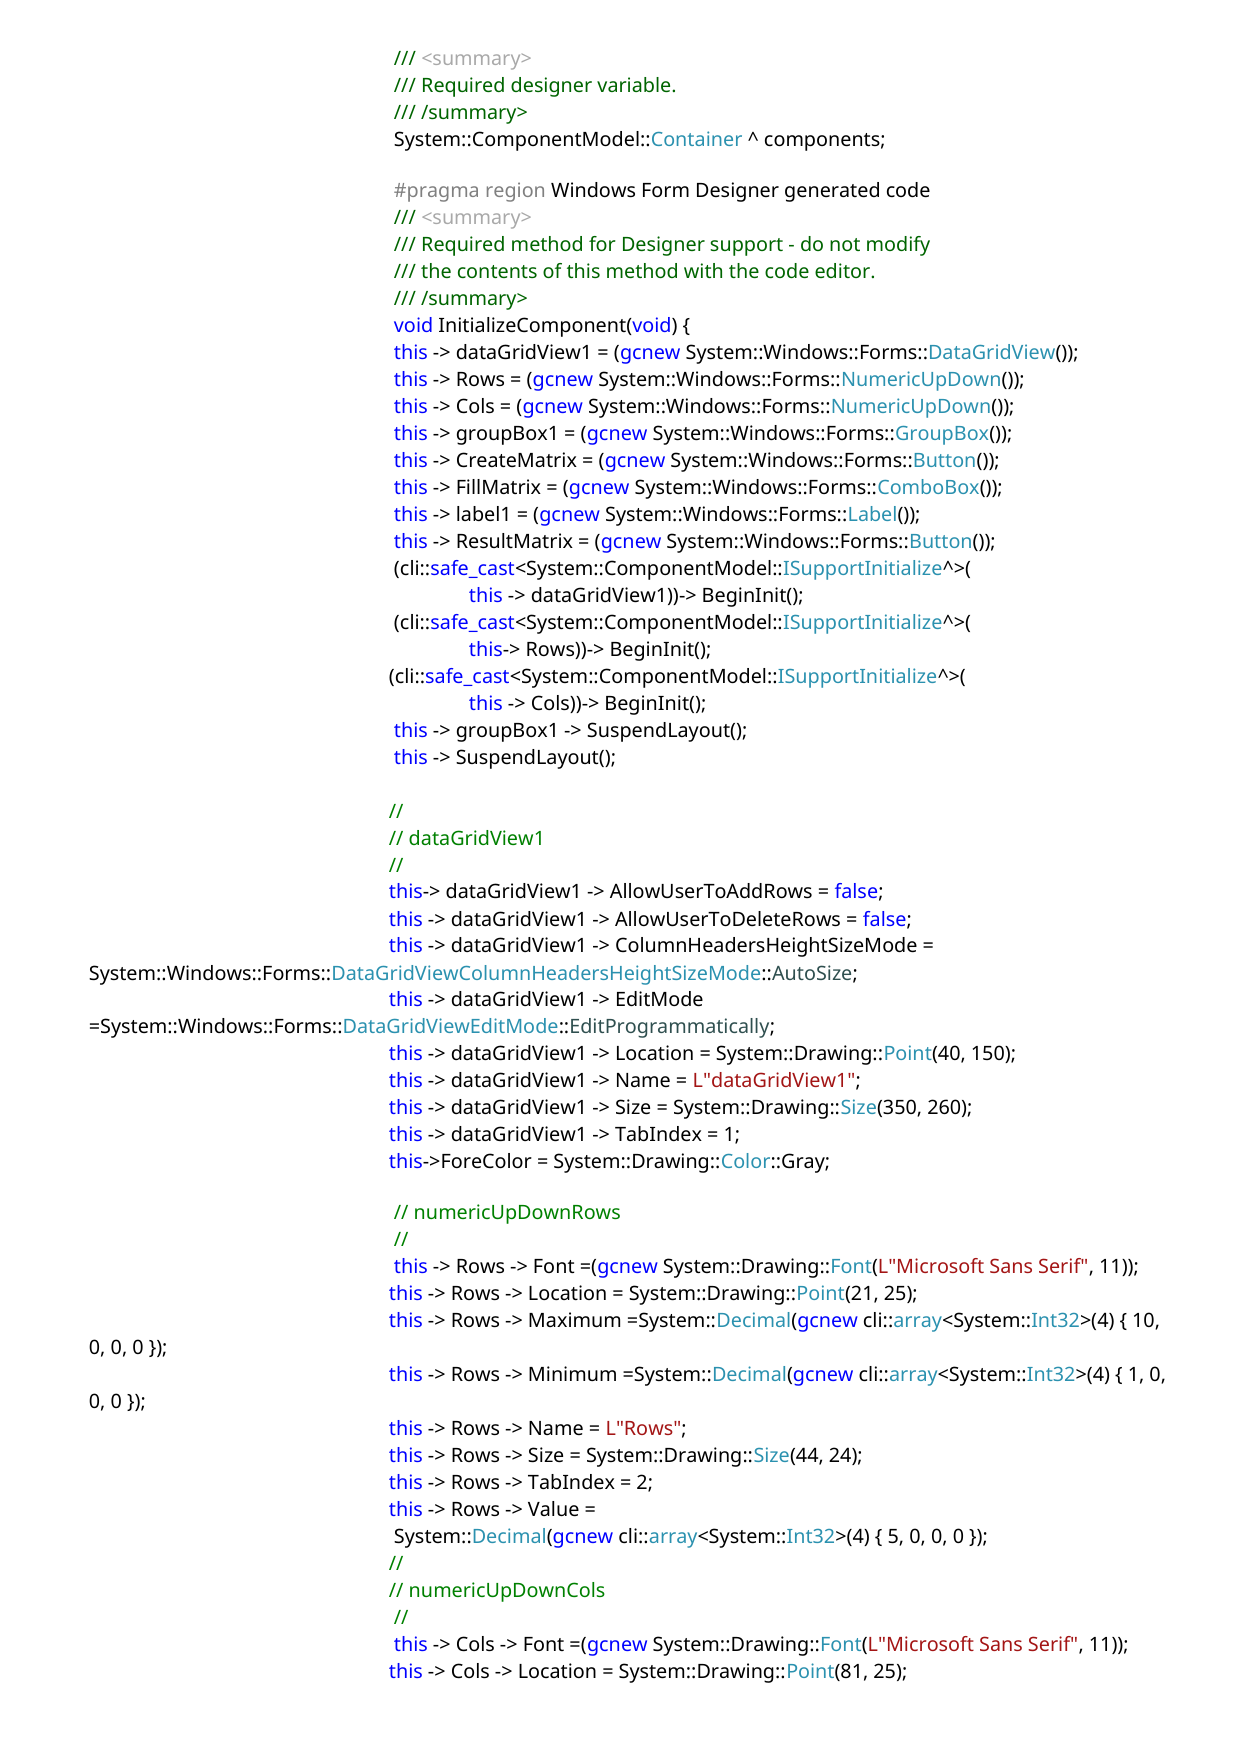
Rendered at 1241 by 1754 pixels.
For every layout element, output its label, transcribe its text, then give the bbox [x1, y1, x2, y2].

text this-> dataGridView1 -> AllowUserToAddRows = false; [89, 878, 1166, 905]
text this -> dataGridView1 -> TabIndex = 1; [89, 1121, 1166, 1148]
text // [89, 1226, 1166, 1253]
text /// Required designer variable. [89, 71, 1166, 98]
text this -> ResultMatrix = (gcnew System::Windows::Forms::Button()); [89, 527, 1166, 554]
text this -> Rows -> Maximum =System::Decimal(gcnew cli::array<System::Int32>(4) { 10, 0, 0, 0 }); [89, 1307, 1166, 1361]
text this -> dataGridView1 -> Size = System::Drawing::Size(350, 260); [89, 1094, 1166, 1121]
text this -> dataGridView1 -> AllowUserToDeleteRows = false; [89, 905, 1166, 932]
text this -> label1 = (gcnew System::Windows::Forms::Label()); [89, 500, 1166, 527]
text this -> groupBox1 = (gcnew System::Windows::Forms::GroupBox()); [89, 419, 1166, 446]
text /// the contents of this method with the code editor. [89, 257, 1166, 284]
text this -> Rows -> Location = System::Drawing::Point(21, 25); [89, 1279, 1166, 1307]
text this -> groupBox1 -> SuspendLayout(); [89, 716, 1166, 743]
text this -> FillMatrix = (gcnew System::Windows::Forms::ComboBox()); [89, 473, 1166, 500]
text // [89, 797, 1166, 824]
text System::Decimal(gcnew cli::array<System::Int32>(4) { 5, 0, 0, 0 }); [89, 1522, 1166, 1549]
text /// Required method for Designer support - do not modify [89, 230, 1166, 257]
text /// /summary> [89, 98, 1166, 125]
text (cli::safe_cast<System::ComponentModel::ISupportInitialize^>( [89, 662, 1166, 689]
text this -> Rows -> Value = [89, 1495, 1166, 1522]
text // [89, 851, 1166, 878]
text this -> Cols -> Location = System::Drawing::Point(81, 25); [89, 1657, 1166, 1684]
text this -> dataGridView1 -> ColumnHeadersHeightSizeMode = System::Windows::Forms::DataGridViewColumnHeadersHeightSizeMode::AutoSize; [89, 932, 1166, 986]
text this -> dataGridView1))-> BeginInit(); [89, 581, 1166, 608]
text this -> dataGridView1 -> EditMode =System::Windows::Forms::DataGridViewEditMode::EditProgrammatically; [89, 986, 1166, 1040]
text /// /summary> [89, 284, 1166, 311]
text this -> Rows = (gcnew System::Windows::Forms::NumericUpDown()); [89, 365, 1166, 392]
text void InitializeComponent(void) { [89, 311, 1166, 338]
text (cli::safe_cast<System::ComponentModel::ISupportInitialize^>( [89, 554, 1166, 581]
text #pragma region Windows Form Designer generated code [89, 176, 1166, 203]
text this->ForeColor = System::Drawing::Color::Gray; [89, 1148, 1166, 1174]
text this -> Rows -> TabIndex = 2; [89, 1468, 1166, 1495]
text this -> dataGridView1 -> Location = System::Drawing::Point(40, 150); [89, 1040, 1166, 1067]
text this -> Cols))-> BeginInit(); [89, 689, 1166, 716]
text this -> Rows -> Font =(gcnew System::Drawing::Font(L"Microsoft Sans Serif", 11)); [89, 1253, 1166, 1279]
text // dataGridView1 [89, 824, 1166, 851]
text this-> Rows))-> BeginInit(); [89, 635, 1166, 662]
text this -> Cols -> Font =(gcnew System::Drawing::Font(L"Microsoft Sans Serif", 11)); [89, 1630, 1166, 1657]
text this -> Cols = (gcnew System::Windows::Forms::NumericUpDown()); [89, 392, 1166, 419]
text // [89, 1603, 1166, 1630]
text this -> CreateMatrix = (gcnew System::Windows::Forms::Button()); [89, 446, 1166, 473]
text this -> dataGridView1 = (gcnew System::Windows::Forms::DataGridView()); [89, 338, 1166, 365]
text this -> Rows -> Size = System::Drawing::Size(44, 24); [89, 1441, 1166, 1468]
text System::ComponentModel::Container ^ components; [89, 125, 1166, 152]
text /// <summary> [89, 44, 1166, 71]
text // numericUpDownRows [89, 1199, 1166, 1226]
text /// <summary> [89, 203, 1166, 230]
text this -> Rows -> Name = L"Rows"; [89, 1414, 1166, 1441]
text (cli::safe_cast<System::ComponentModel::ISupportInitialize^>( [89, 608, 1166, 635]
text this -> dataGridView1 -> Name = L"dataGridView1"; [89, 1067, 1166, 1094]
text this -> Rows -> Minimum =System::Decimal(gcnew cli::array<System::Int32>(4) { 1, 0, 0, 0 }); [89, 1361, 1166, 1414]
text // numericUpDownCols [89, 1576, 1166, 1603]
text // [89, 1549, 1166, 1576]
text this -> SuspendLayout(); [89, 743, 1166, 770]
